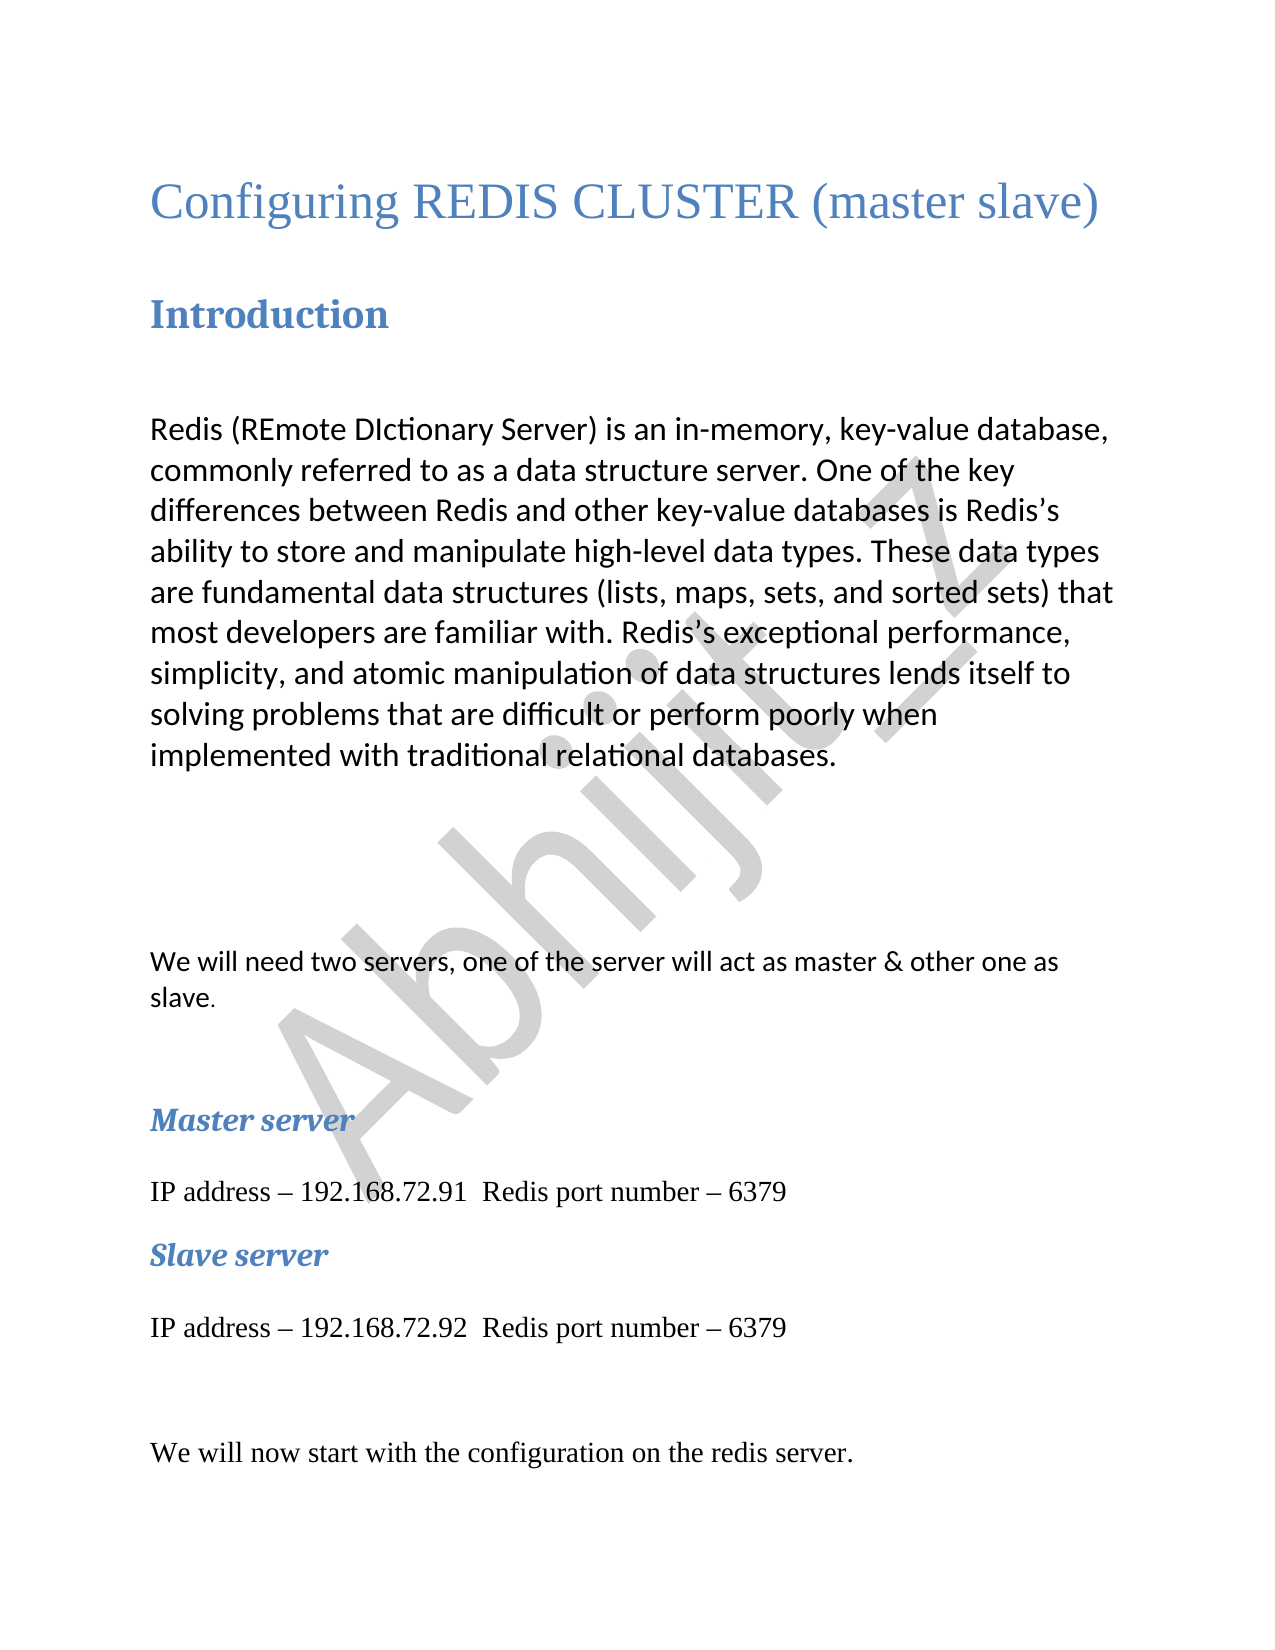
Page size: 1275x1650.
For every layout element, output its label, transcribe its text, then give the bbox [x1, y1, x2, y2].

subtitle Configuring REDIS CLUSTER (master slave) [150, 171, 1125, 229]
text IP address – 192.168.72.91 Redis port number – 6379 [150, 1174, 1125, 1208]
text IP address – 192.168.72.92 Redis port number – 6379 [150, 1310, 1125, 1344]
text We will now start with the configuration on the redis server. [150, 1436, 1125, 1469]
subtitle Introduction [150, 291, 1125, 339]
text We will need two servers, one of the server will act as master & other one as slave. [150, 943, 1125, 1014]
text Redis (REmote DIctionary Server) is an in-memory, key-value database, commonly referred to as a data structure server. One of the key differences between Redis and other key-value databases is Redis’s ability to store and manipulate high-level data types. These data types are fundamental data structures (lists, maps, sets, and sorted sets) that most developers are familiar with. Redis’s exceptional performance, simplicity, and atomic manipulation of data structures lends itself to solving problems that are difficult or perform poorly when implemented with traditional relational databases. [150, 408, 1125, 774]
subtitle Slave server [150, 1237, 1125, 1275]
subtitle Master server [150, 1101, 1125, 1139]
